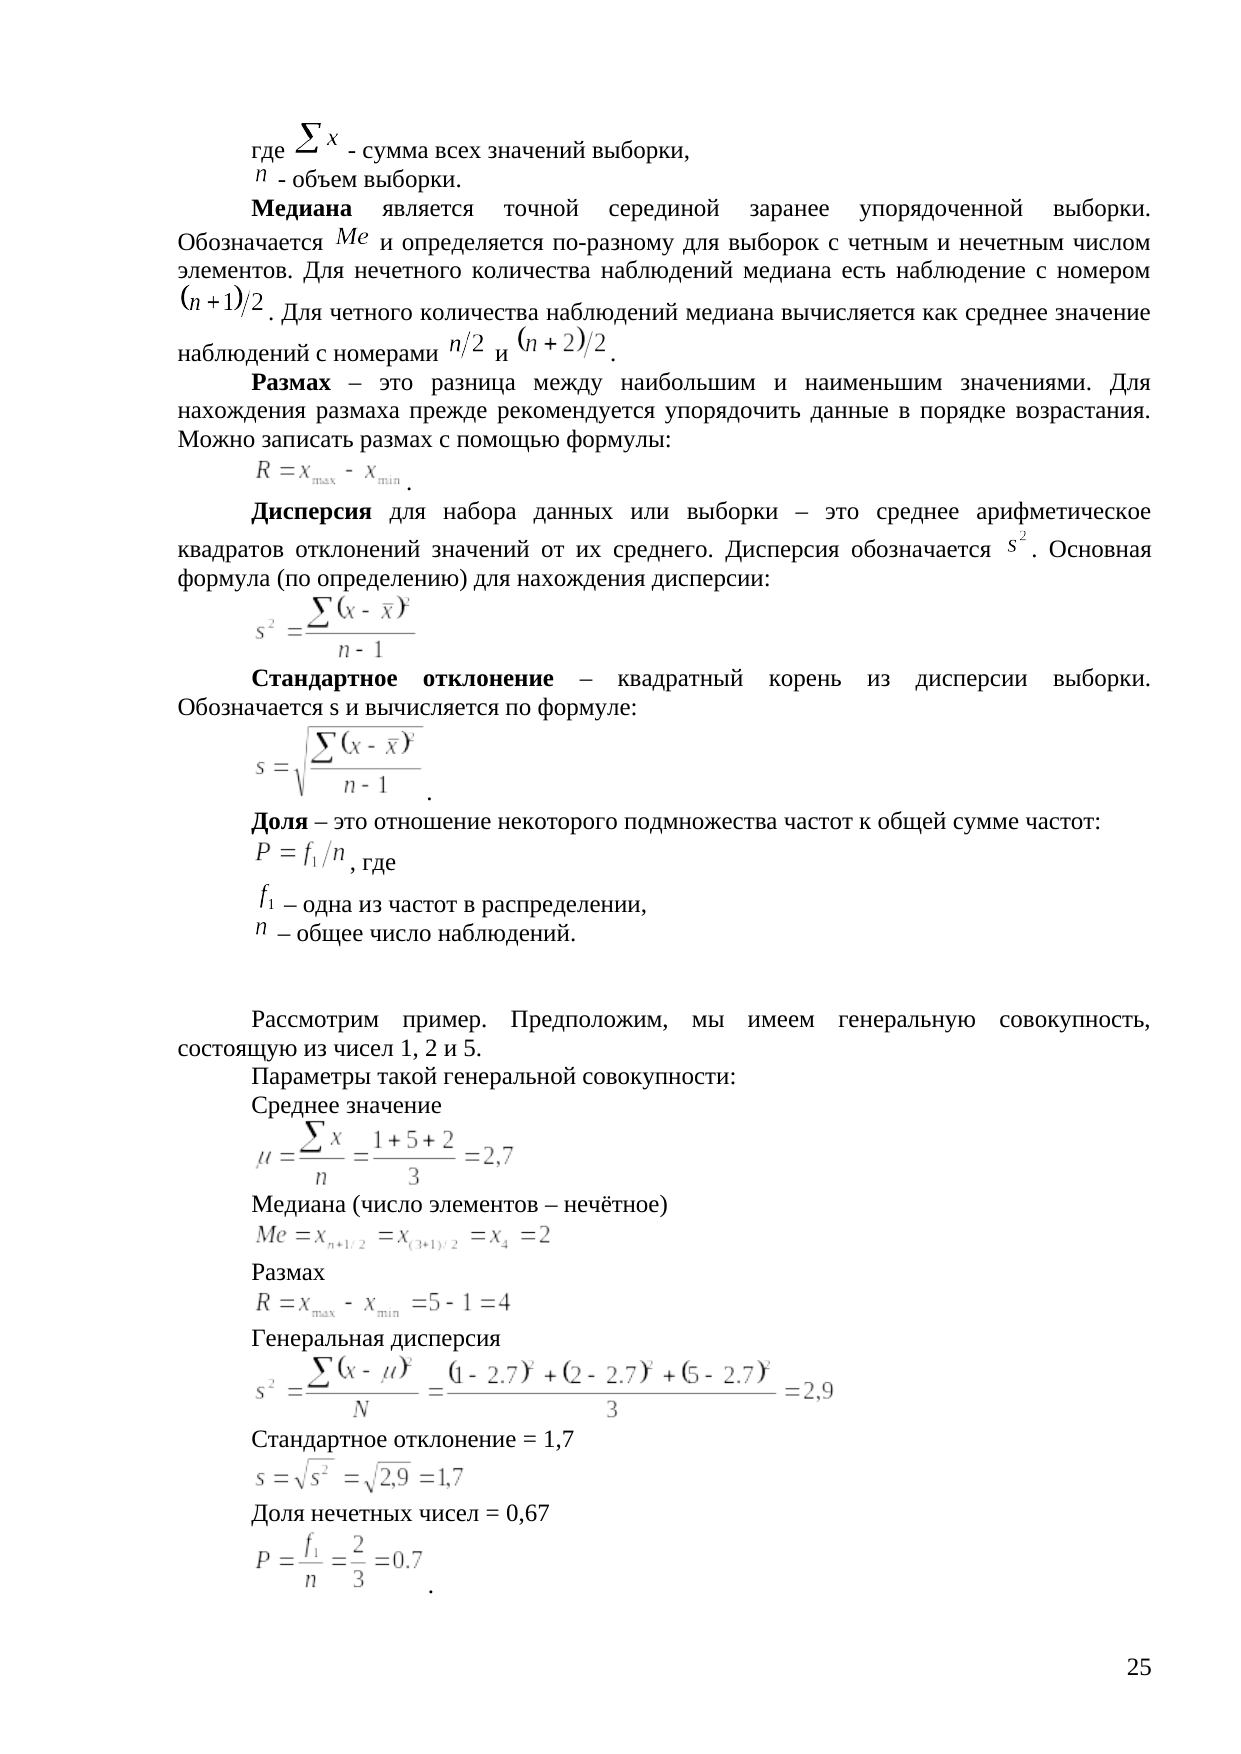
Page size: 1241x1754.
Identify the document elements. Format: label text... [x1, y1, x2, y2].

text Стандартное отклонение – квадратный корень из дисперсии выборки. Обозначается s и вычисляется по формуле: [177, 663, 1152, 721]
text Рассмотрим пример. Предположим, мы имеем генеральную совокупность, состоящую из чисел 1, 2 и 5. [177, 1004, 1152, 1061]
text Медиана является точной серединой заранее упорядоченной выборки. Обозначается и определяется по-разному для выборок с четным и нечетным числом элементов. Для нечетного количества наблюдений медиана есть наблюдение с номером . Для четного количества наблюдений медиана вычисляется как среднее значение наблюдений с номерами и . [177, 193, 1152, 367]
text Размах – это разница между наибольшим и наименьшим значениями. Для нахождения размаха прежде рекомендуется упорядочить данные в порядке возрастания. Можно записать размах с помощью формулы: [177, 367, 1152, 453]
text Размах [177, 1257, 1152, 1286]
text . [177, 1527, 1152, 1599]
text Доля – это отношение некоторого подмножества частот к общей сумме частот: [177, 806, 1152, 835]
text Среднее значение [177, 1090, 1152, 1119]
text Дисперсия для набора данных или выборки – это среднее арифметическое квадратов отклонений значений от их среднего. Дисперсия обозначается . Основная формула (по определению) для нахождения дисперсии: [177, 496, 1152, 592]
text - объем выборки. [177, 164, 1152, 193]
text – одна из частот в распределении, [177, 876, 1152, 918]
text , где [177, 835, 1152, 876]
text Медиана (число элементов – нечётное) [177, 1189, 1152, 1218]
text Генеральная дисперсия [177, 1323, 1152, 1352]
text . [177, 721, 1152, 806]
text . [177, 453, 1152, 496]
text где - сумма всех значений выборки, [177, 118, 1152, 164]
text Стандартное отклонение = 1,7 [177, 1424, 1152, 1453]
text Доля нечетных чисел = 0,67 [177, 1498, 1152, 1527]
text Параметры такой генеральной совокупности: [177, 1061, 1152, 1090]
text – общее число наблюдений. [177, 918, 1152, 946]
